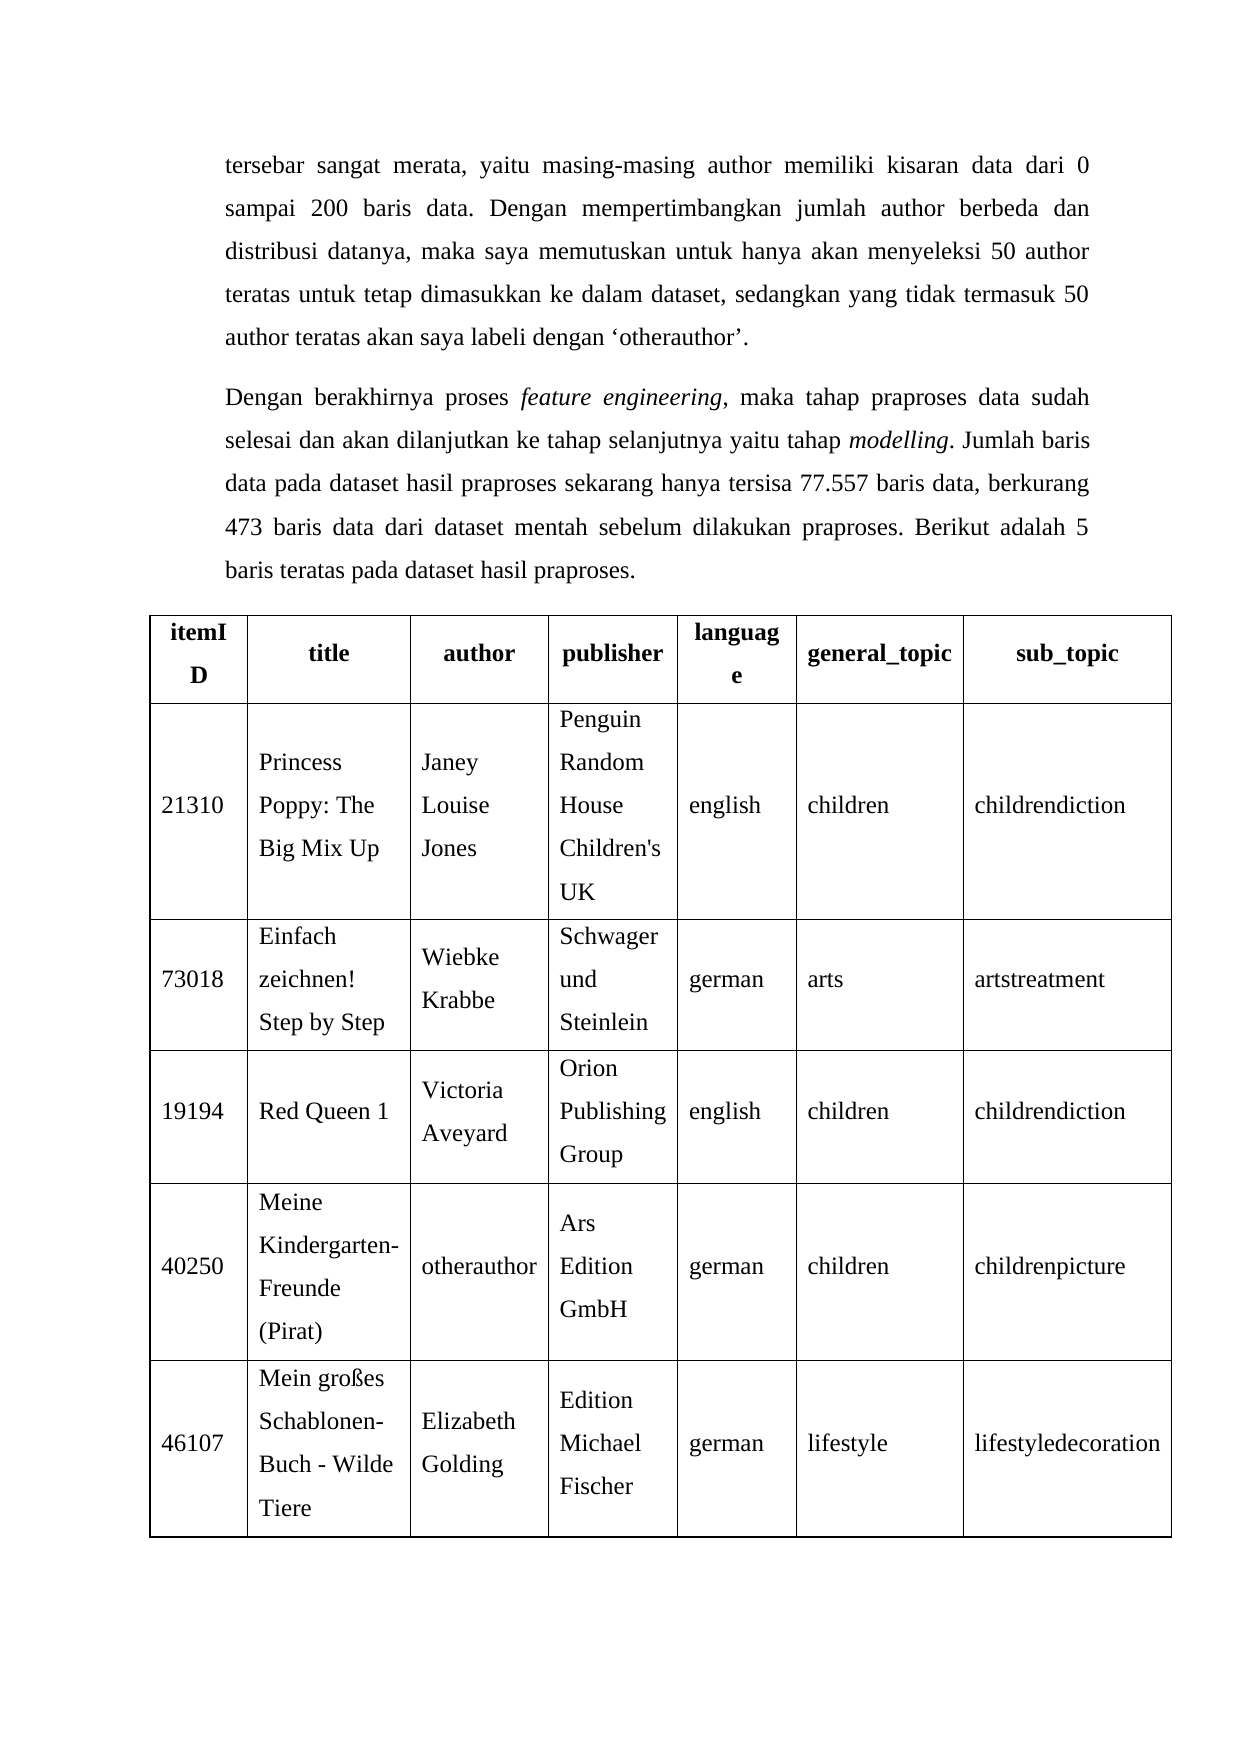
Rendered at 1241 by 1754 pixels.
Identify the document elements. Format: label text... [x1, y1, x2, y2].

table_cell childrendiction [964, 704, 1171, 918]
table_cell arts [797, 920, 963, 1050]
table_cell otherauthor [411, 1184, 548, 1360]
table_cell german [678, 1361, 796, 1536]
table_cell Janey Louise Jones [411, 704, 548, 918]
table_header itemID [151, 616, 247, 703]
table_cell children [797, 704, 963, 918]
table_cell german [678, 1184, 796, 1360]
table_cell Victoria Aveyard [411, 1051, 548, 1183]
table_cell artstreatment [964, 920, 1171, 1050]
text Dengan berakhirnya proses feature engineering, maka tahap praproses data sudah selesai dan akan dilanjutkan ke tahap selanjutnya yaitu tahap modelling. Jumlah baris data pada dataset hasil praproses sekarang hanya tersisa 77.557 baris data, berkurang 473 baris data dari dataset mentah sebelum dilakukan praproses. Berikut adalah 5 baris teratas pada dataset hasil praproses. [225, 382, 1090, 583]
table_cell lifestyle [797, 1361, 963, 1536]
table_cell english [678, 704, 796, 918]
table_cell childrenpicture [964, 1184, 1171, 1360]
table_cell children [797, 1184, 963, 1360]
table_header author [411, 616, 548, 703]
table_cell Penguin Random House Children's UK [549, 704, 677, 918]
table_cell 19194 [151, 1051, 247, 1183]
table_cell Einfach zeichnen! Step by Step [248, 920, 410, 1050]
table_cell 73018 [151, 920, 247, 1050]
table_header general_topic [797, 616, 963, 703]
table_cell Orion Publishing Group [549, 1051, 677, 1183]
table_cell Ars Edition GmbH [549, 1184, 677, 1360]
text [225, 150, 1090, 351]
table_cell Mein großes Schablonen-Buch - Wilde Tiere [248, 1361, 410, 1536]
table_cell Schwager und Steinlein [549, 920, 677, 1050]
table_cell english [678, 1051, 796, 1183]
table_cell Edition Michael Fischer [549, 1361, 677, 1536]
table_cell 40250 [151, 1184, 247, 1360]
table_cell Elizabeth Golding [411, 1361, 548, 1536]
table_cell Princess Poppy: The Big Mix Up [248, 704, 410, 918]
table_cell 21310 [151, 704, 247, 918]
table_cell childrendiction [964, 1051, 1171, 1183]
table_cell Red Queen 1 [248, 1051, 410, 1183]
table_header sub_topic [964, 616, 1171, 703]
table_cell german [678, 920, 796, 1050]
table_header language [678, 616, 796, 703]
table_cell children [797, 1051, 963, 1183]
table_header publisher [549, 616, 677, 703]
table_cell lifestyledecoration [964, 1361, 1171, 1536]
table_cell 46107 [151, 1361, 247, 1536]
table_cell Wiebke Krabbe [411, 920, 548, 1050]
table_cell Meine Kindergarten-Freunde (Pirat) [248, 1184, 410, 1360]
table_header title [248, 616, 410, 703]
